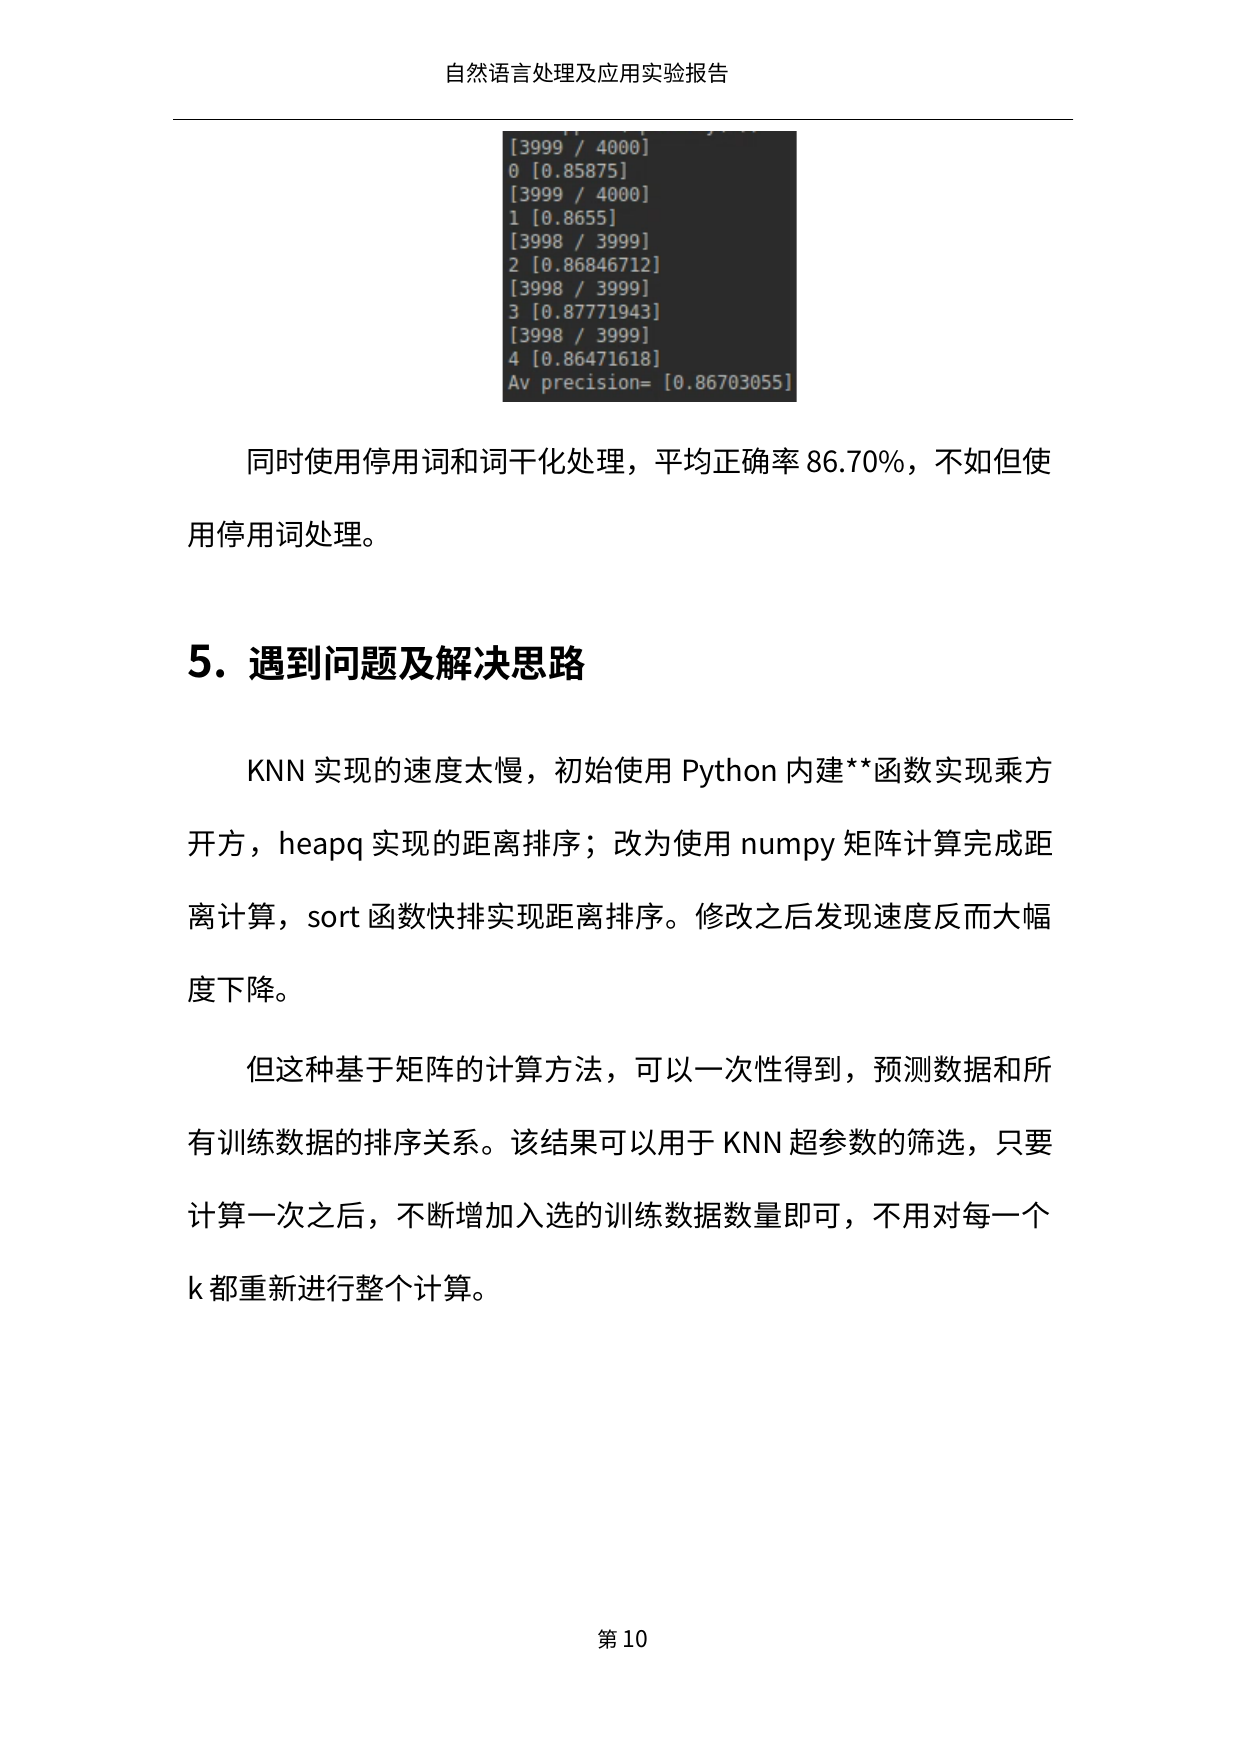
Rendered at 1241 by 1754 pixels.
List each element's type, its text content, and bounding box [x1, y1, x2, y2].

text 同时使用停用词和词干化处理，平均正确率86.70%，不如但使用停用词处理。 [187, 438, 1053, 554]
text KNN实现的速度太慢，初始使用Python内建**函数实现乘方开方，heapq实现的距离排序；改为使用numpy矩阵计算完成距离计算，sort函数快排实现距离排序。修改之后发现速度反而大幅度下降。 [187, 747, 1053, 1009]
list 遇到问题及解决思路 [187, 626, 1073, 690]
text 但这种基于矩阵的计算方法，可以一次性得到，预测数据和所有训练数据的排序关系。该结果可以用于KNN超参数的筛选，只要计算一次之后，不断增加入选的训练数据数量即可，不用对每一个k都重新进行整个计算。 [187, 1046, 1053, 1308]
picture [502, 131, 797, 402]
